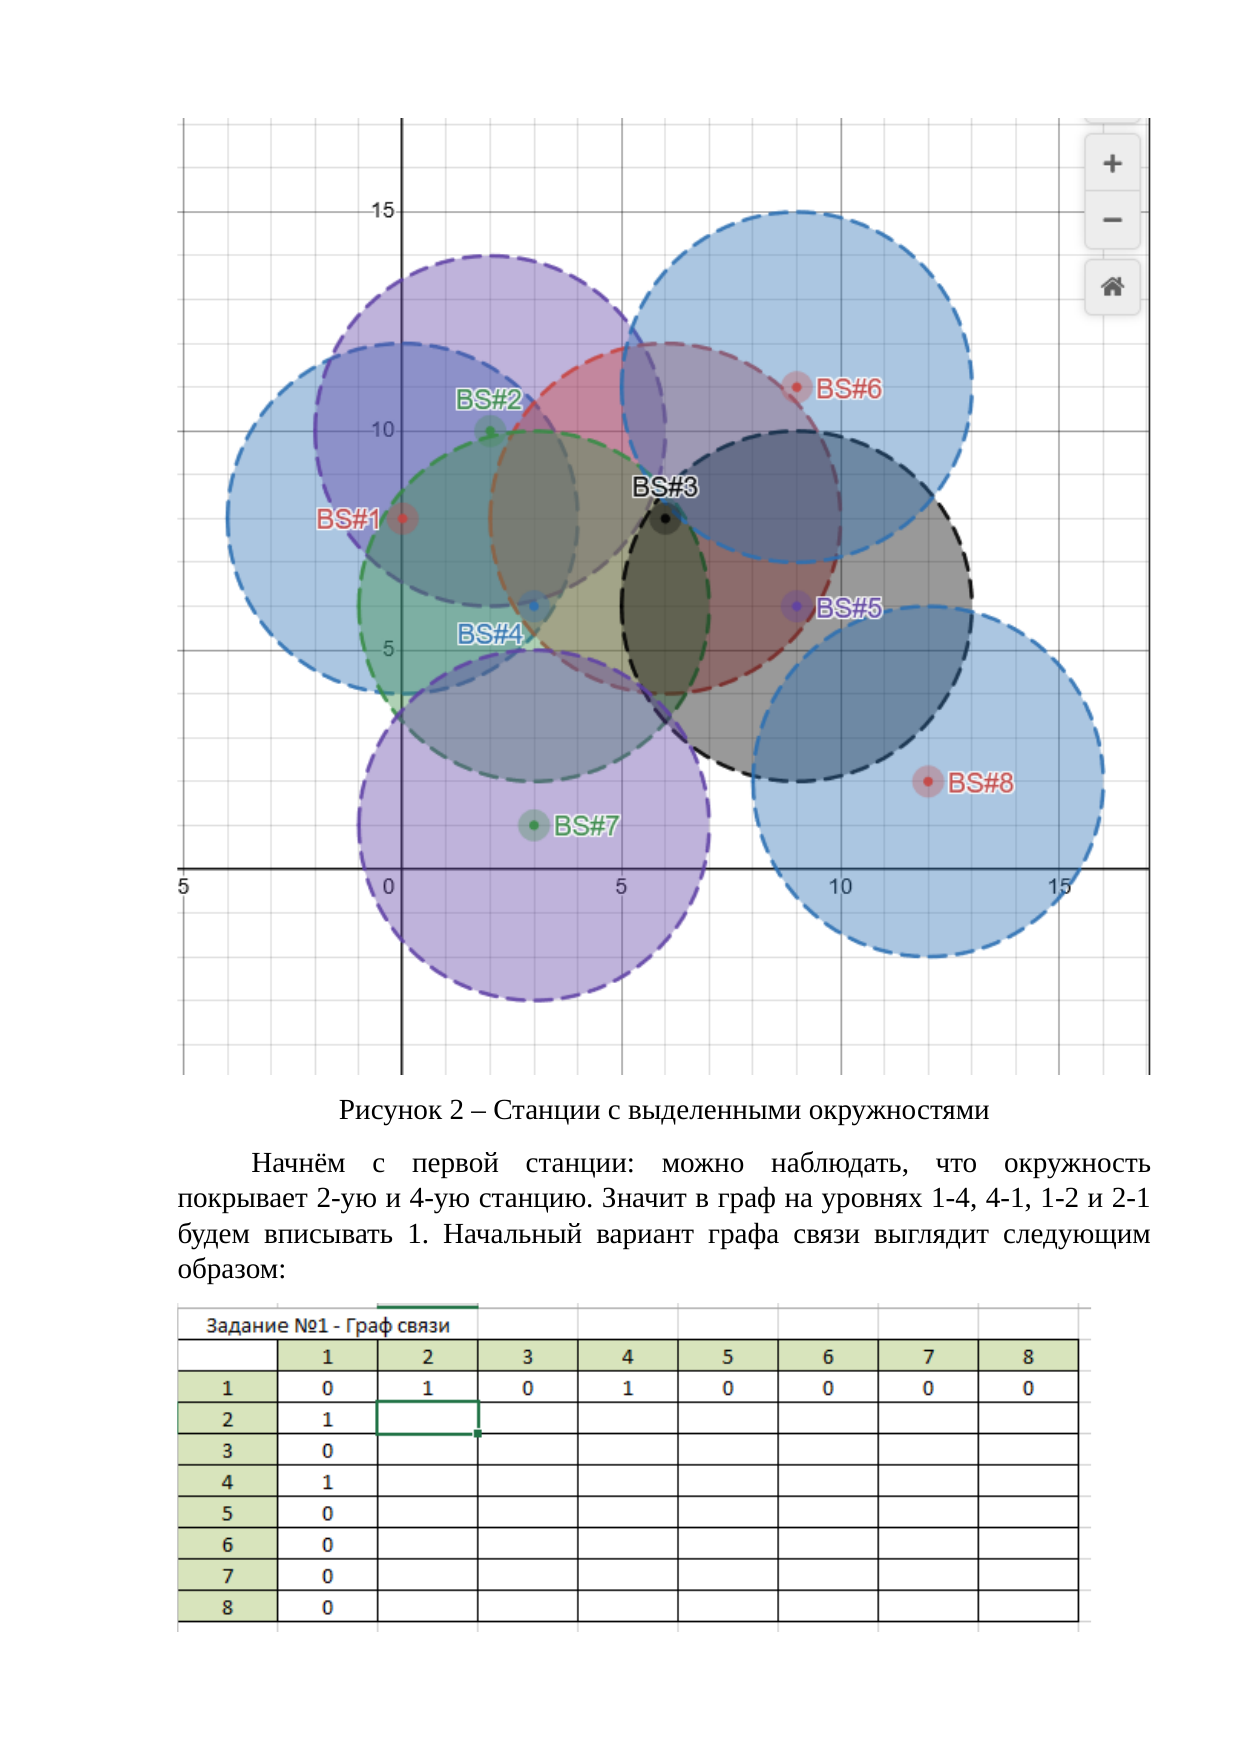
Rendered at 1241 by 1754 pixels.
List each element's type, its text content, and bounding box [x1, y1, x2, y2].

text Начнём с первой станции: можно наблюдать, что окружность покрывает 2-ую и 4-ую станцию. Значит в граф на уровнях 1-4, 4-1, 1-2 и 2-1 будем вписывать 1. Начальный вариант графа связи выглядит следующим образом: [177, 1145, 1152, 1285]
picture [177, 118, 1152, 1075]
text Рисунок 2 – Станции с выделенными окружностями [177, 1092, 1152, 1126]
picture [177, 1303, 1092, 1632]
